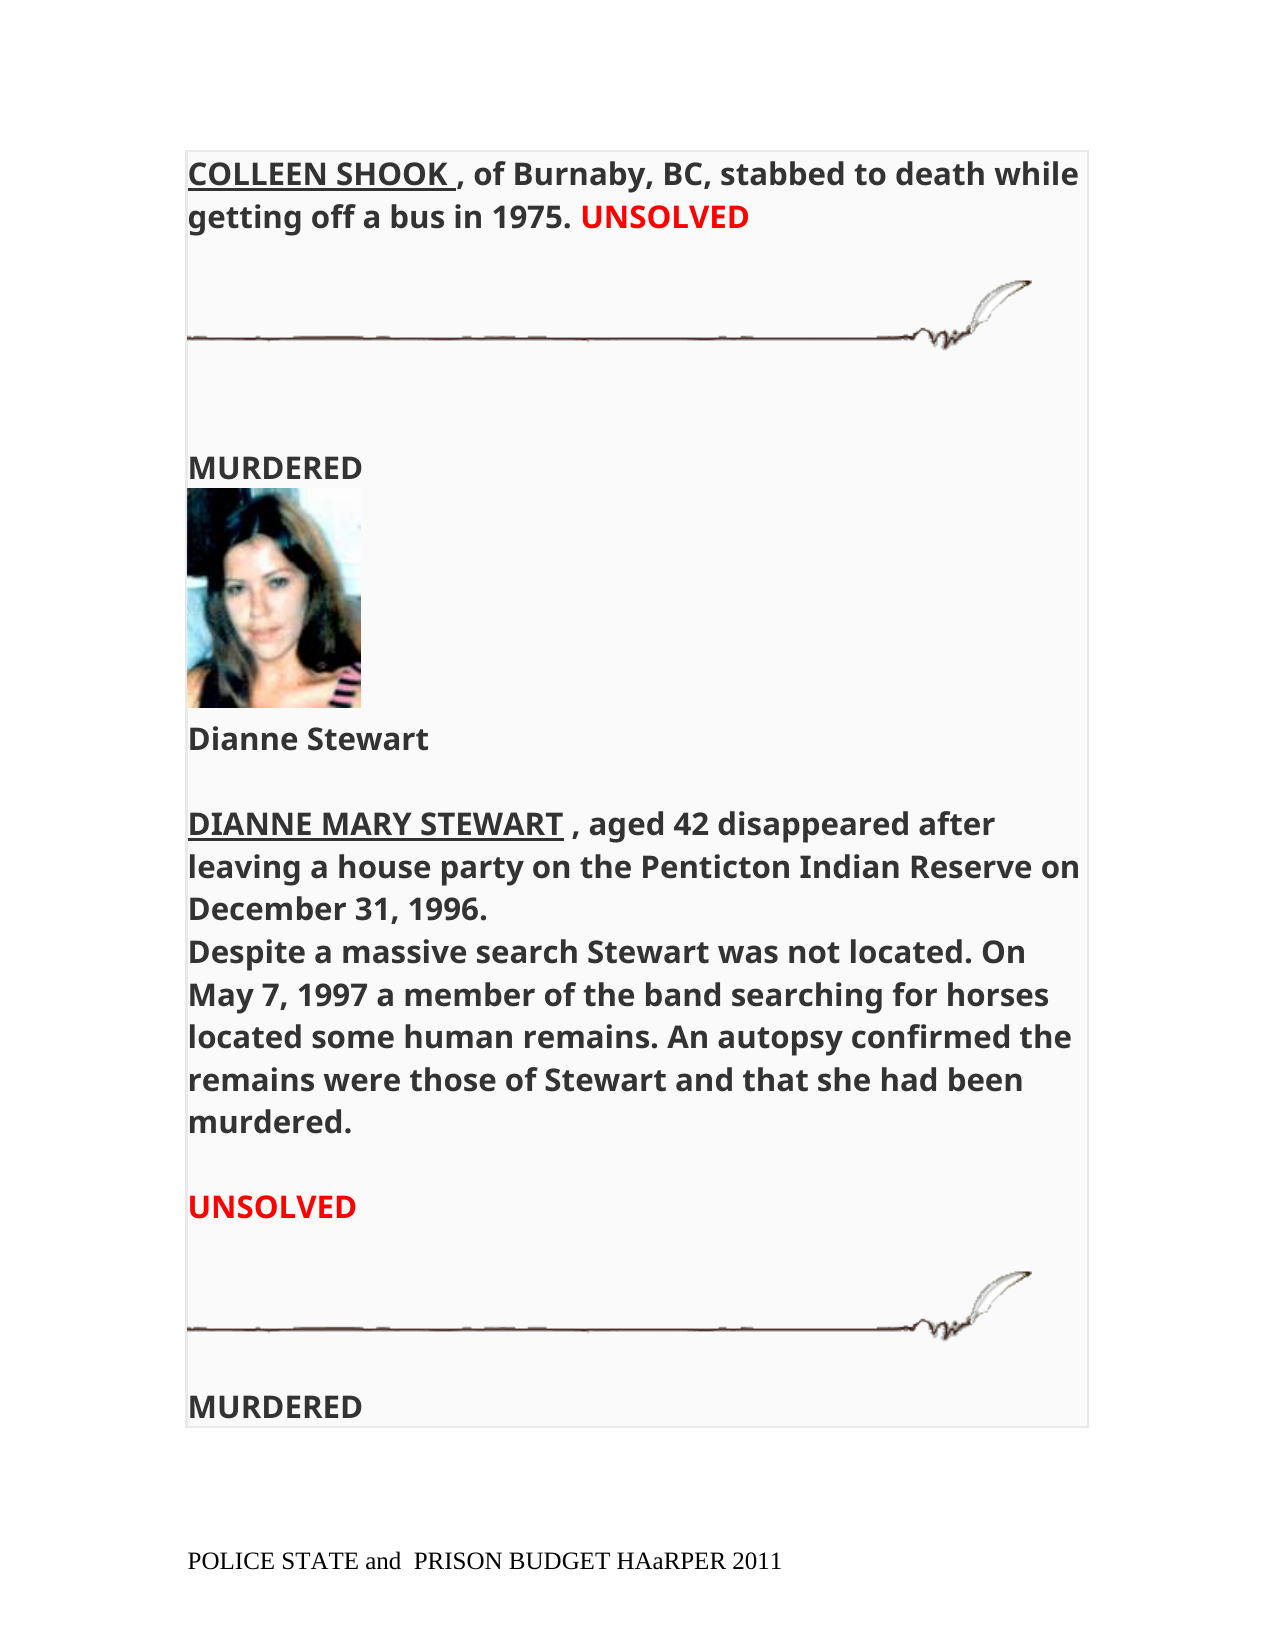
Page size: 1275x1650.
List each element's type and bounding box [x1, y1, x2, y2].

picture [187, 279, 1032, 352]
picture [187, 488, 361, 708]
picture [187, 1270, 1032, 1343]
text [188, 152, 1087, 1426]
